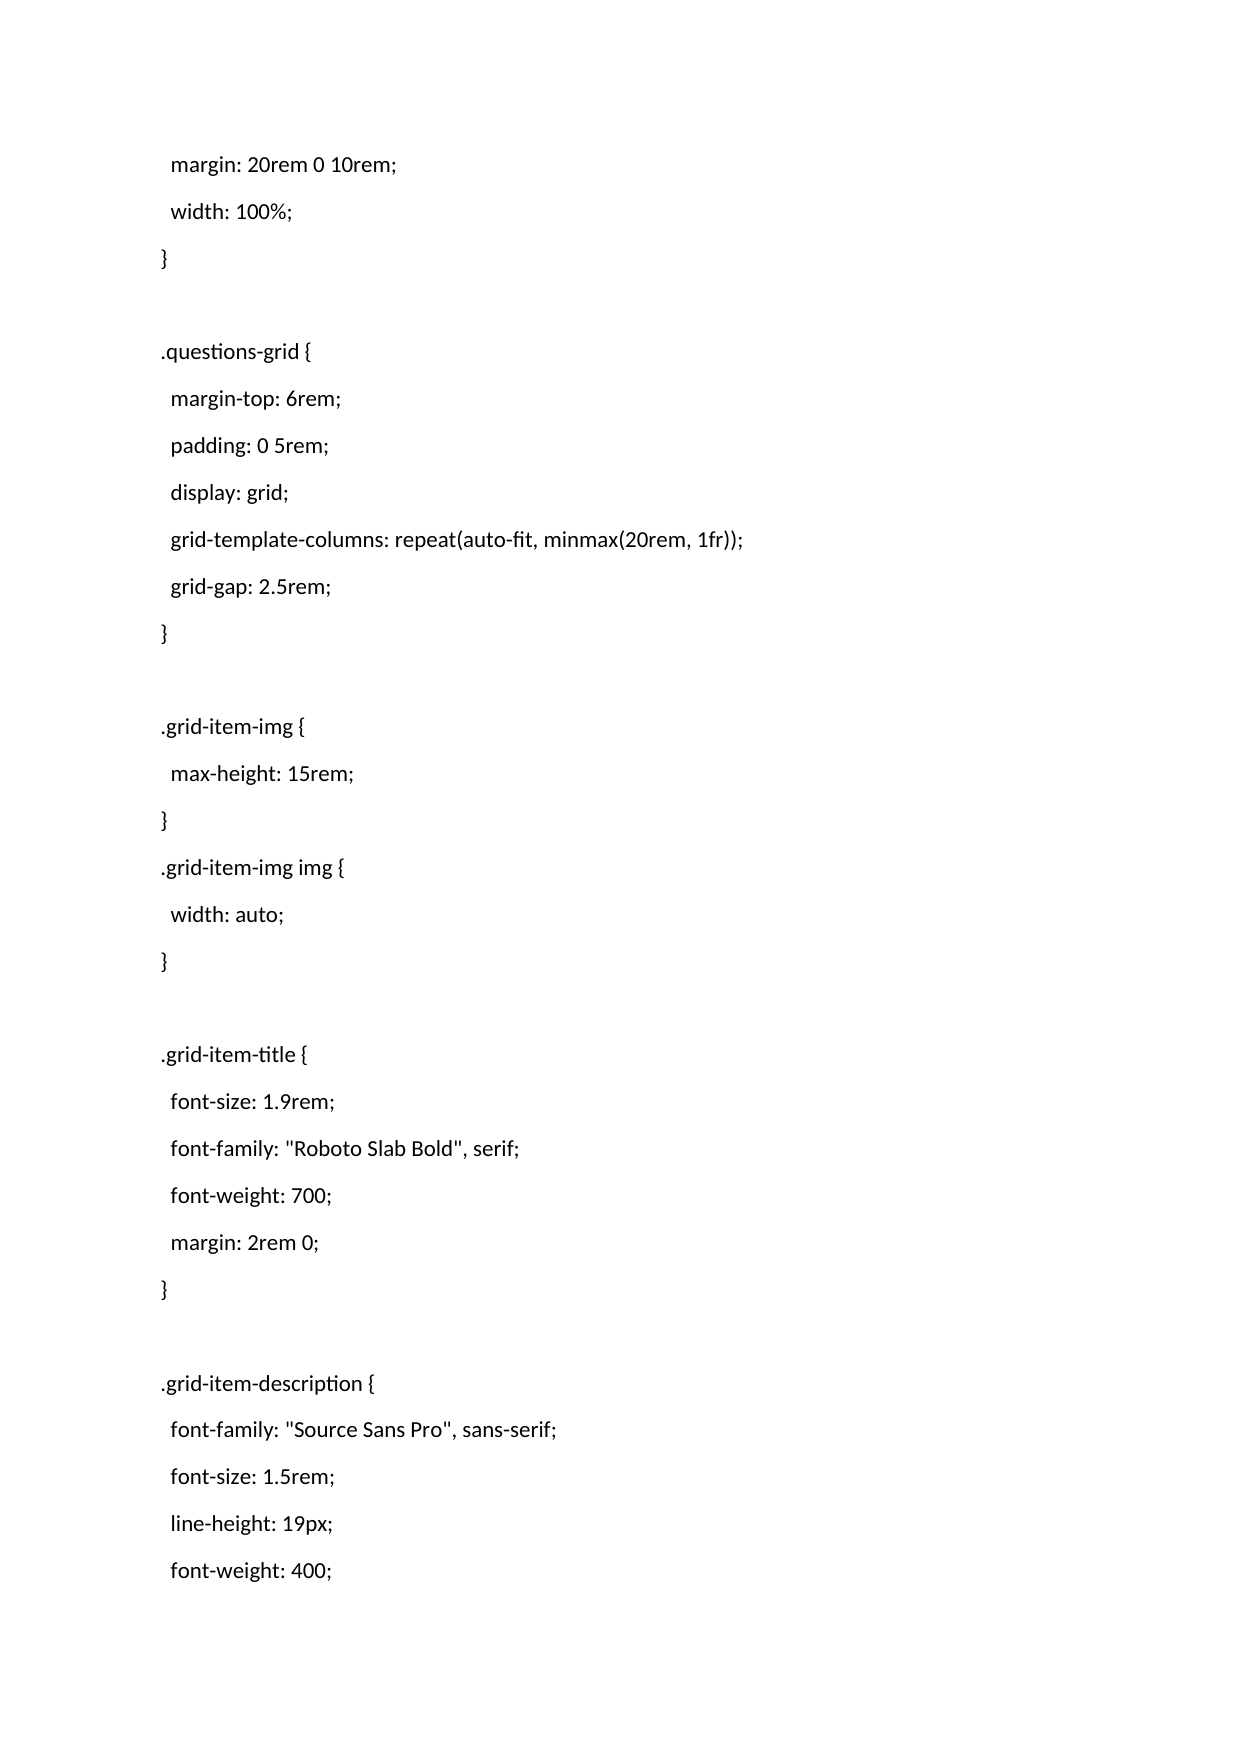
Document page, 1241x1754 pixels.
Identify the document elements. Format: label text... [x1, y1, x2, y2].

text font-family: "Source Sans Pro", sans-serif; [150, 1416, 1090, 1444]
text padding: 0 5rem; [150, 431, 1090, 459]
text } [150, 619, 1090, 647]
text margin: 2rem 0; [150, 1228, 1090, 1256]
text .grid-item-img { [150, 712, 1090, 741]
text grid-template-columns: repeat(auto-fit, minmax(20rem, 1fr)); [150, 525, 1090, 553]
text .grid-item-img img { [150, 853, 1090, 881]
text width: auto; [150, 900, 1090, 928]
text } [150, 244, 1090, 272]
text line-height: 19px; [150, 1509, 1090, 1537]
text max-height: 15rem; [150, 759, 1090, 787]
text .grid-item-title { [150, 1041, 1090, 1069]
text grid-gap: 2.5rem; [150, 572, 1090, 600]
text font-family: "Roboto Slab Bold", serif; [150, 1134, 1090, 1162]
text .grid-item-description { [150, 1369, 1090, 1397]
text display: grid; [150, 478, 1090, 506]
text } [150, 947, 1090, 975]
text font-weight: 400; [150, 1556, 1090, 1584]
text margin: 20rem 0 10rem; [150, 150, 1090, 178]
text width: 100%; [150, 197, 1090, 225]
text .questions-grid { [150, 337, 1090, 366]
text font-weight: 700; [150, 1181, 1090, 1209]
text font-size: 1.5rem; [150, 1462, 1090, 1491]
text } [150, 1275, 1090, 1303]
text font-size: 1.9rem; [150, 1087, 1090, 1116]
text margin-top: 6rem; [150, 384, 1090, 412]
text } [150, 806, 1090, 834]
